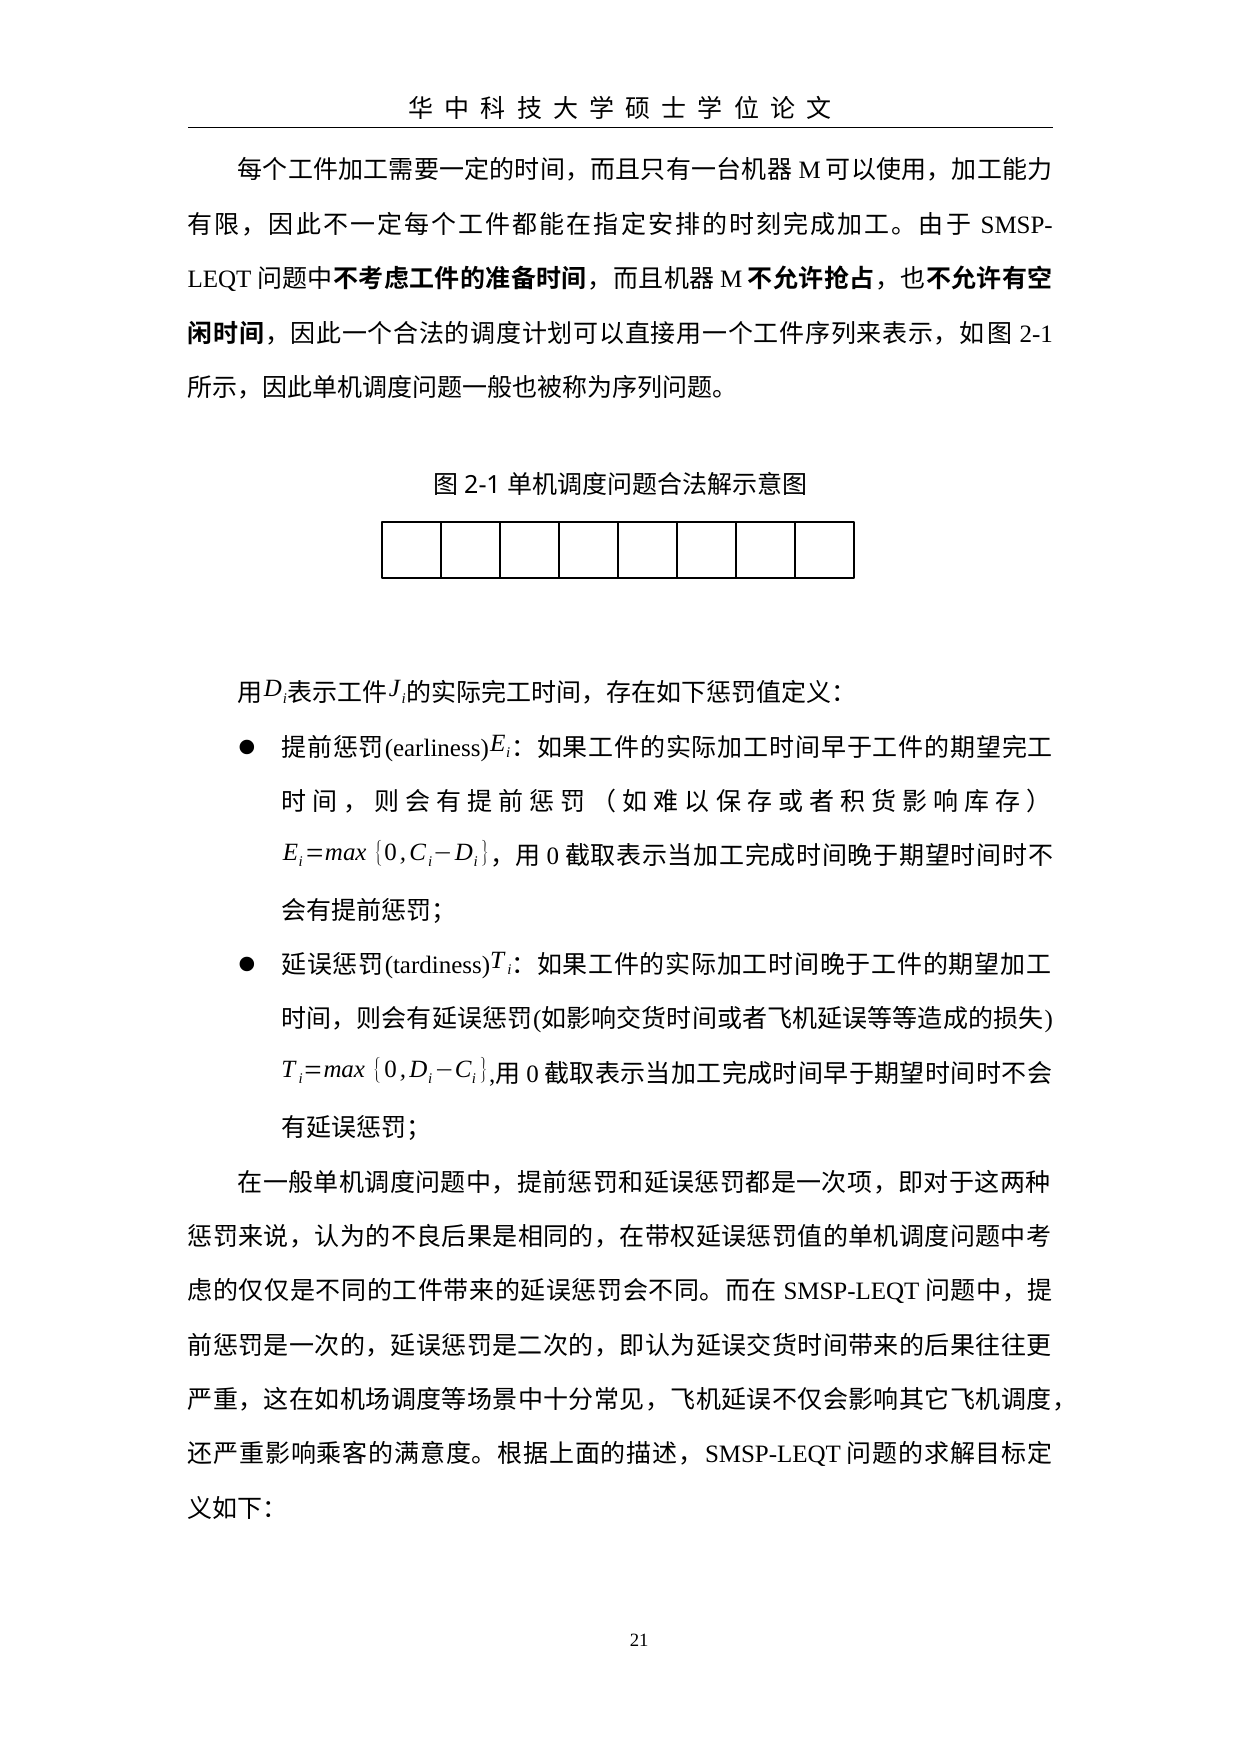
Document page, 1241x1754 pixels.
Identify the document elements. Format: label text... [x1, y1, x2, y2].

text 图 2-1 单机调度问题合法解示意图 [187, 465, 1053, 501]
text 用表示工件的实际完工时间，存在如下惩罚值定义： [187, 673, 1053, 709]
list 延误惩罚(tardiness)：如果工件的实际加工时间晚于工件的期望加工时间，则会有延误惩罚(如影响交货时间或者飞机延误等等造成的损失),用0截取表示当加工完成时间早于期望时间时不会有延误惩罚； [237, 944, 1053, 1144]
list 提前惩罚(earliness)：如果工件的实际加工时间早于工件的期望完工时间，则会有提前惩罚（如难以保存或者积货影响库存），用0截取表示当加工完成时间晚于期望时间时不会有提前惩罚； [237, 727, 1053, 926]
text 每个工件加工需要一定的时间，而且只有一台机器M可以使用，加工能力有限，因此不一定每个工件都能在指定安排的时刻完成加工。由于SMSP-LEQT问题中不考虑工件的准备时间，而且机器M不允许抢占，也不允许有空闲时间，因此一个合法的调度计划可以直接用一个工件序列来表示，如图 2-1所示，因此单机调度问题一般也被称为序列问题。 [187, 150, 1053, 404]
text 在一般单机调度问题中，提前惩罚和延误惩罚都是一次项，即对于这两种惩罚来说，认为的不良后果是相同的，在带权延误惩罚值的单机调度问题中考虑的仅仅是不同的工件带来的延误惩罚会不同。而在SMSP-LEQT问题中，提前惩罚是一次的，延误惩罚是二次的，即认为延误交货时间带来的后果往往更严重，这在如机场调度等场景中十分常见，飞机延误不仅会影响其它飞机调度，还严重影响乘客的满意度。根据上面的描述，SMSP-LEQT问题的求解目标定义如下： [187, 1162, 1053, 1524]
